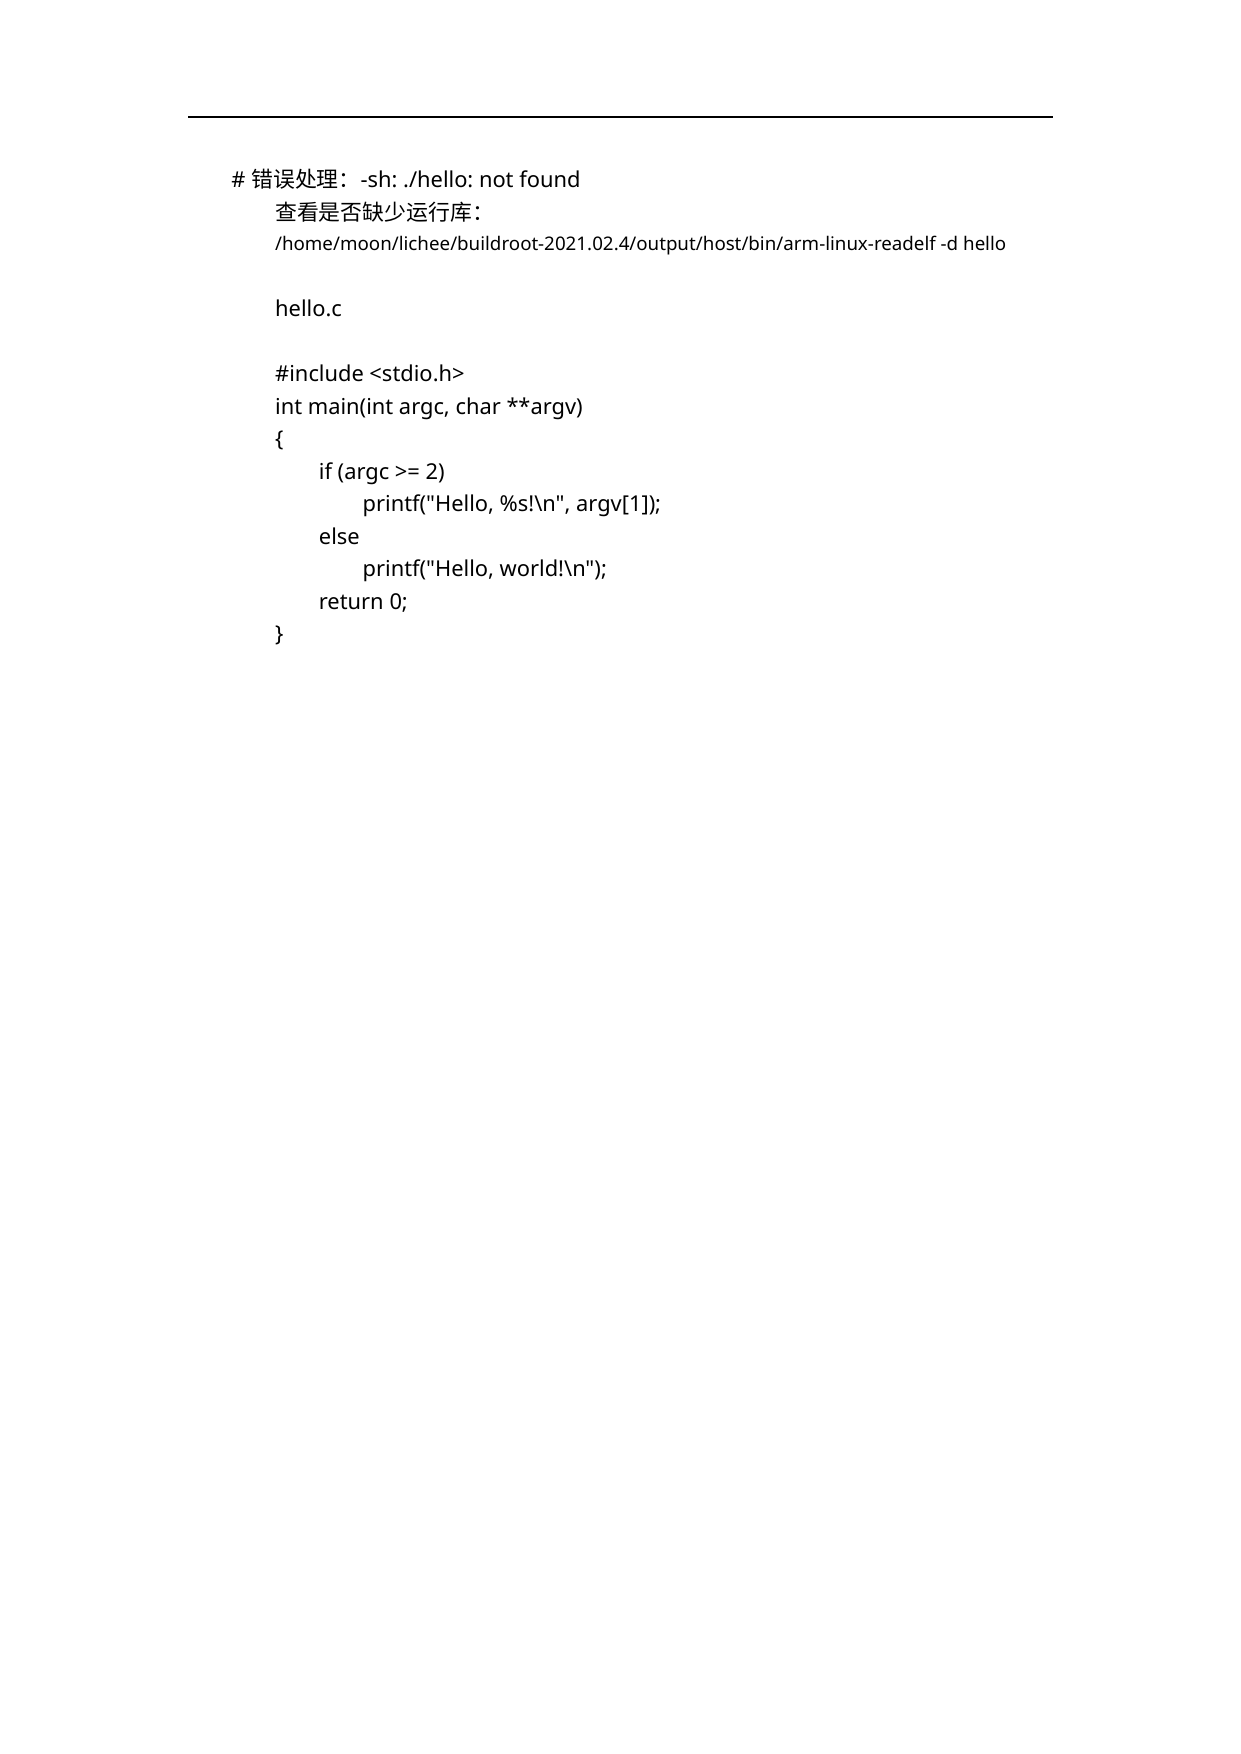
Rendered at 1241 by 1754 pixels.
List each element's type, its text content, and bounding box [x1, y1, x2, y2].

list if (argc >= 2) [231, 454, 1053, 487]
list hello.c [231, 292, 1053, 324]
list /home/moon/lichee/buildroot-2021.02.4/output/host/bin/arm-linux-readelf -d hello [231, 227, 1053, 259]
list #include <stdio.h> [231, 357, 1053, 389]
list else [231, 519, 1053, 552]
list 查看是否缺少运行库： [231, 194, 1053, 227]
list return 0; [231, 584, 1053, 617]
list printf("Hello, world!\n"); [231, 552, 1053, 584]
list int main(int argc, char **argv) [231, 389, 1053, 422]
list # 错误处理：-sh: ./hello: not found [231, 162, 1053, 194]
list } [231, 617, 1053, 649]
list { [231, 422, 1053, 454]
list printf("Hello, %s!\n", argv[1]); [231, 487, 1053, 519]
